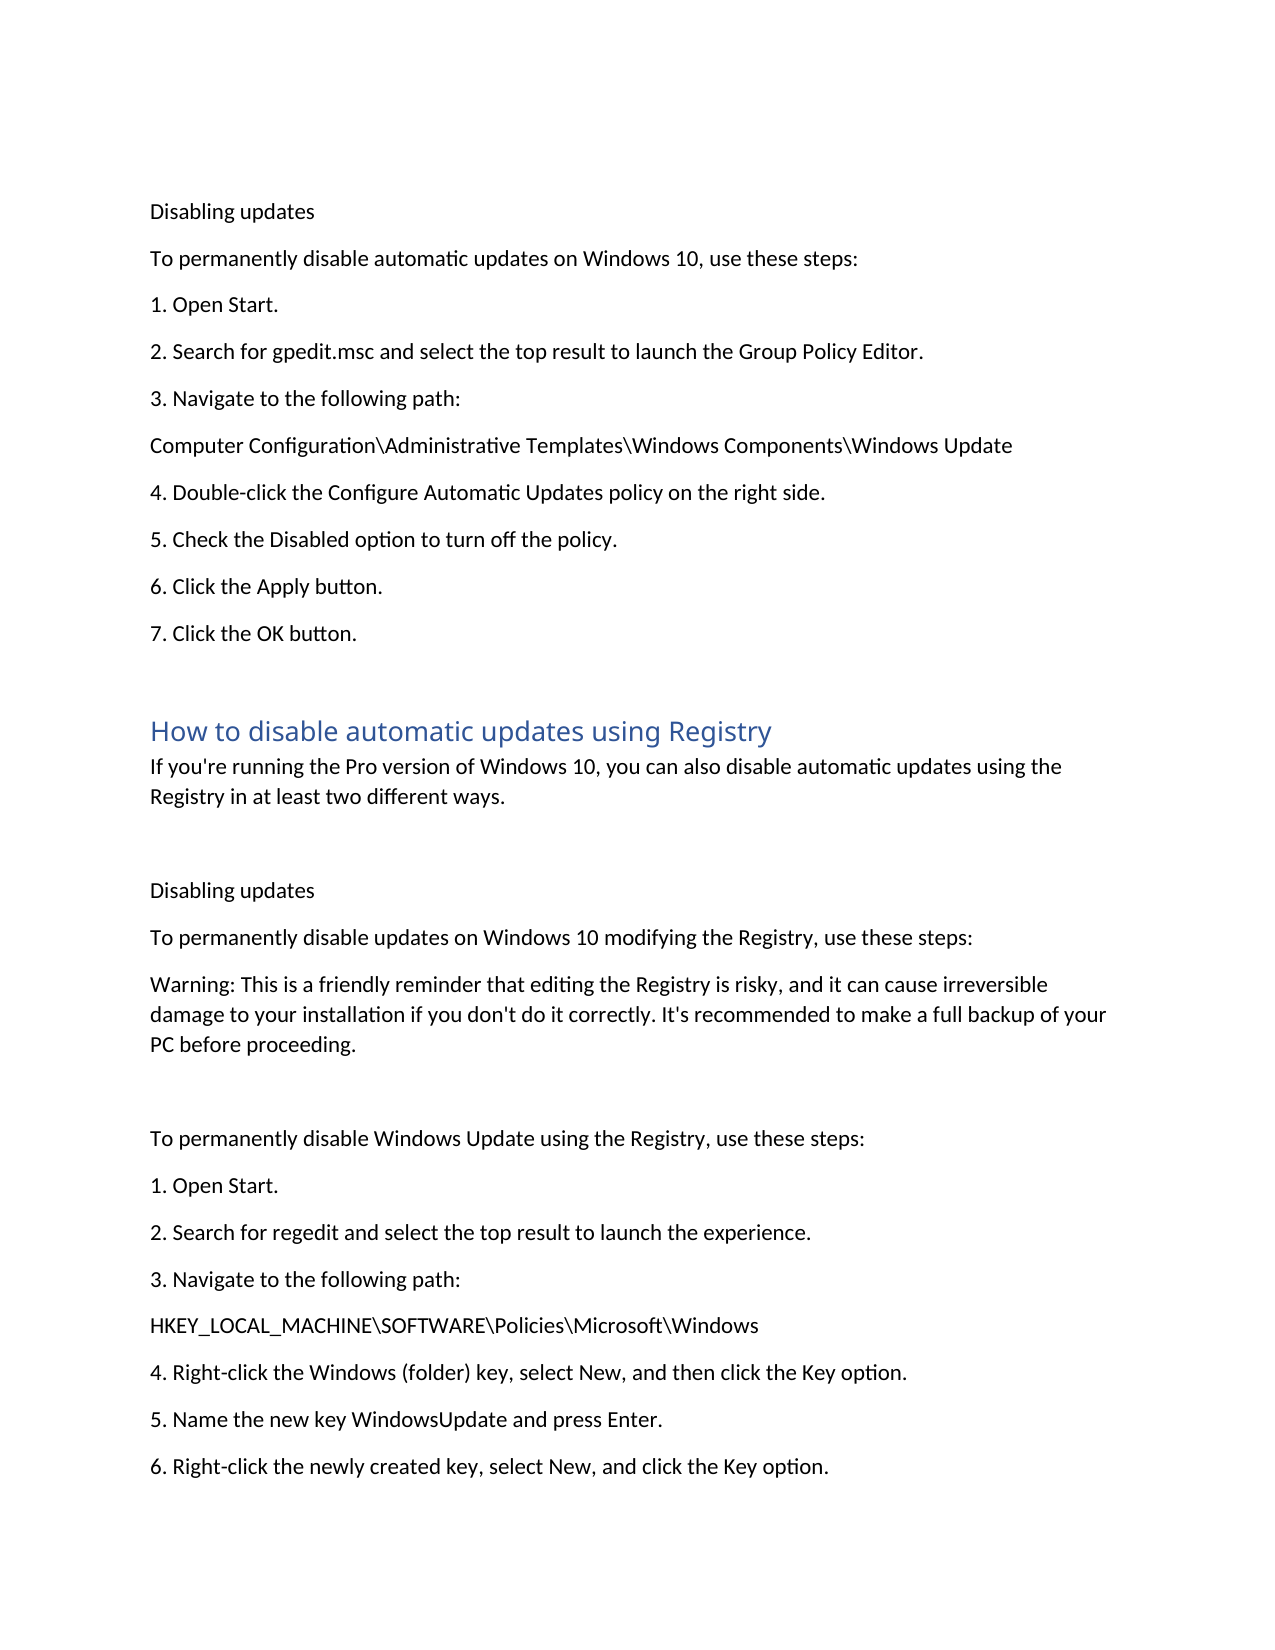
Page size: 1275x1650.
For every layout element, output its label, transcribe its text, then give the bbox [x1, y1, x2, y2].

text Disabling updates [150, 876, 1125, 904]
text 6. Click the Apply button. [150, 572, 1125, 600]
text 1. Open Start. [150, 291, 1125, 319]
text 1. Open Start. [150, 1171, 1125, 1199]
text To permanently disable updates on Windows 10 modifying the Registry, use these steps: [150, 923, 1125, 951]
text 5. Check the Disabled option to turn off the policy. [150, 525, 1125, 553]
text Warning: This is a friendly reminder that editing the Registry is risky, and it can cause irreversible damage to your installation if you don't do it correctly. It's recommended to make a full backup of your PC before proceeding. [150, 970, 1125, 1058]
text 3. Navigate to the following path: [150, 384, 1125, 412]
text 6. Right-click the newly created key, select New, and click the Key option. [150, 1452, 1125, 1480]
text 5. Name the new key WindowsUpdate and press Enter. [150, 1405, 1125, 1433]
text Disabling updates [150, 197, 1125, 225]
text 4. Right-click the Windows (folder) key, select New, and then click the Key option. [150, 1358, 1125, 1387]
text HKEY_LOCAL_MACHINE\SOFTWARE\Policies\Microsoft\Windows [150, 1312, 1125, 1340]
text If you're running the Pro version of Windows 10, you can also disable automatic updates using the Registry in at least two different ways. [150, 752, 1125, 811]
subtitle How to disable automatic updates using Registry [150, 712, 1125, 749]
text To permanently disable Windows Update using the Registry, use these steps: [150, 1124, 1125, 1152]
text 3. Navigate to the following path: [150, 1265, 1125, 1293]
text Computer Configuration\Administrative Templates\Windows Components\Windows Update [150, 431, 1125, 459]
text To permanently disable automatic updates on Windows 10, use these steps: [150, 244, 1125, 272]
text 7. Click the OK button. [150, 619, 1125, 647]
text 2. Search for gpedit.msc and select the top result to launch the Group Policy Editor. [150, 337, 1125, 366]
text 4. Double-click the Configure Automatic Updates policy on the right side. [150, 478, 1125, 506]
text 2. Search for regedit and select the top result to launch the experience. [150, 1218, 1125, 1246]
